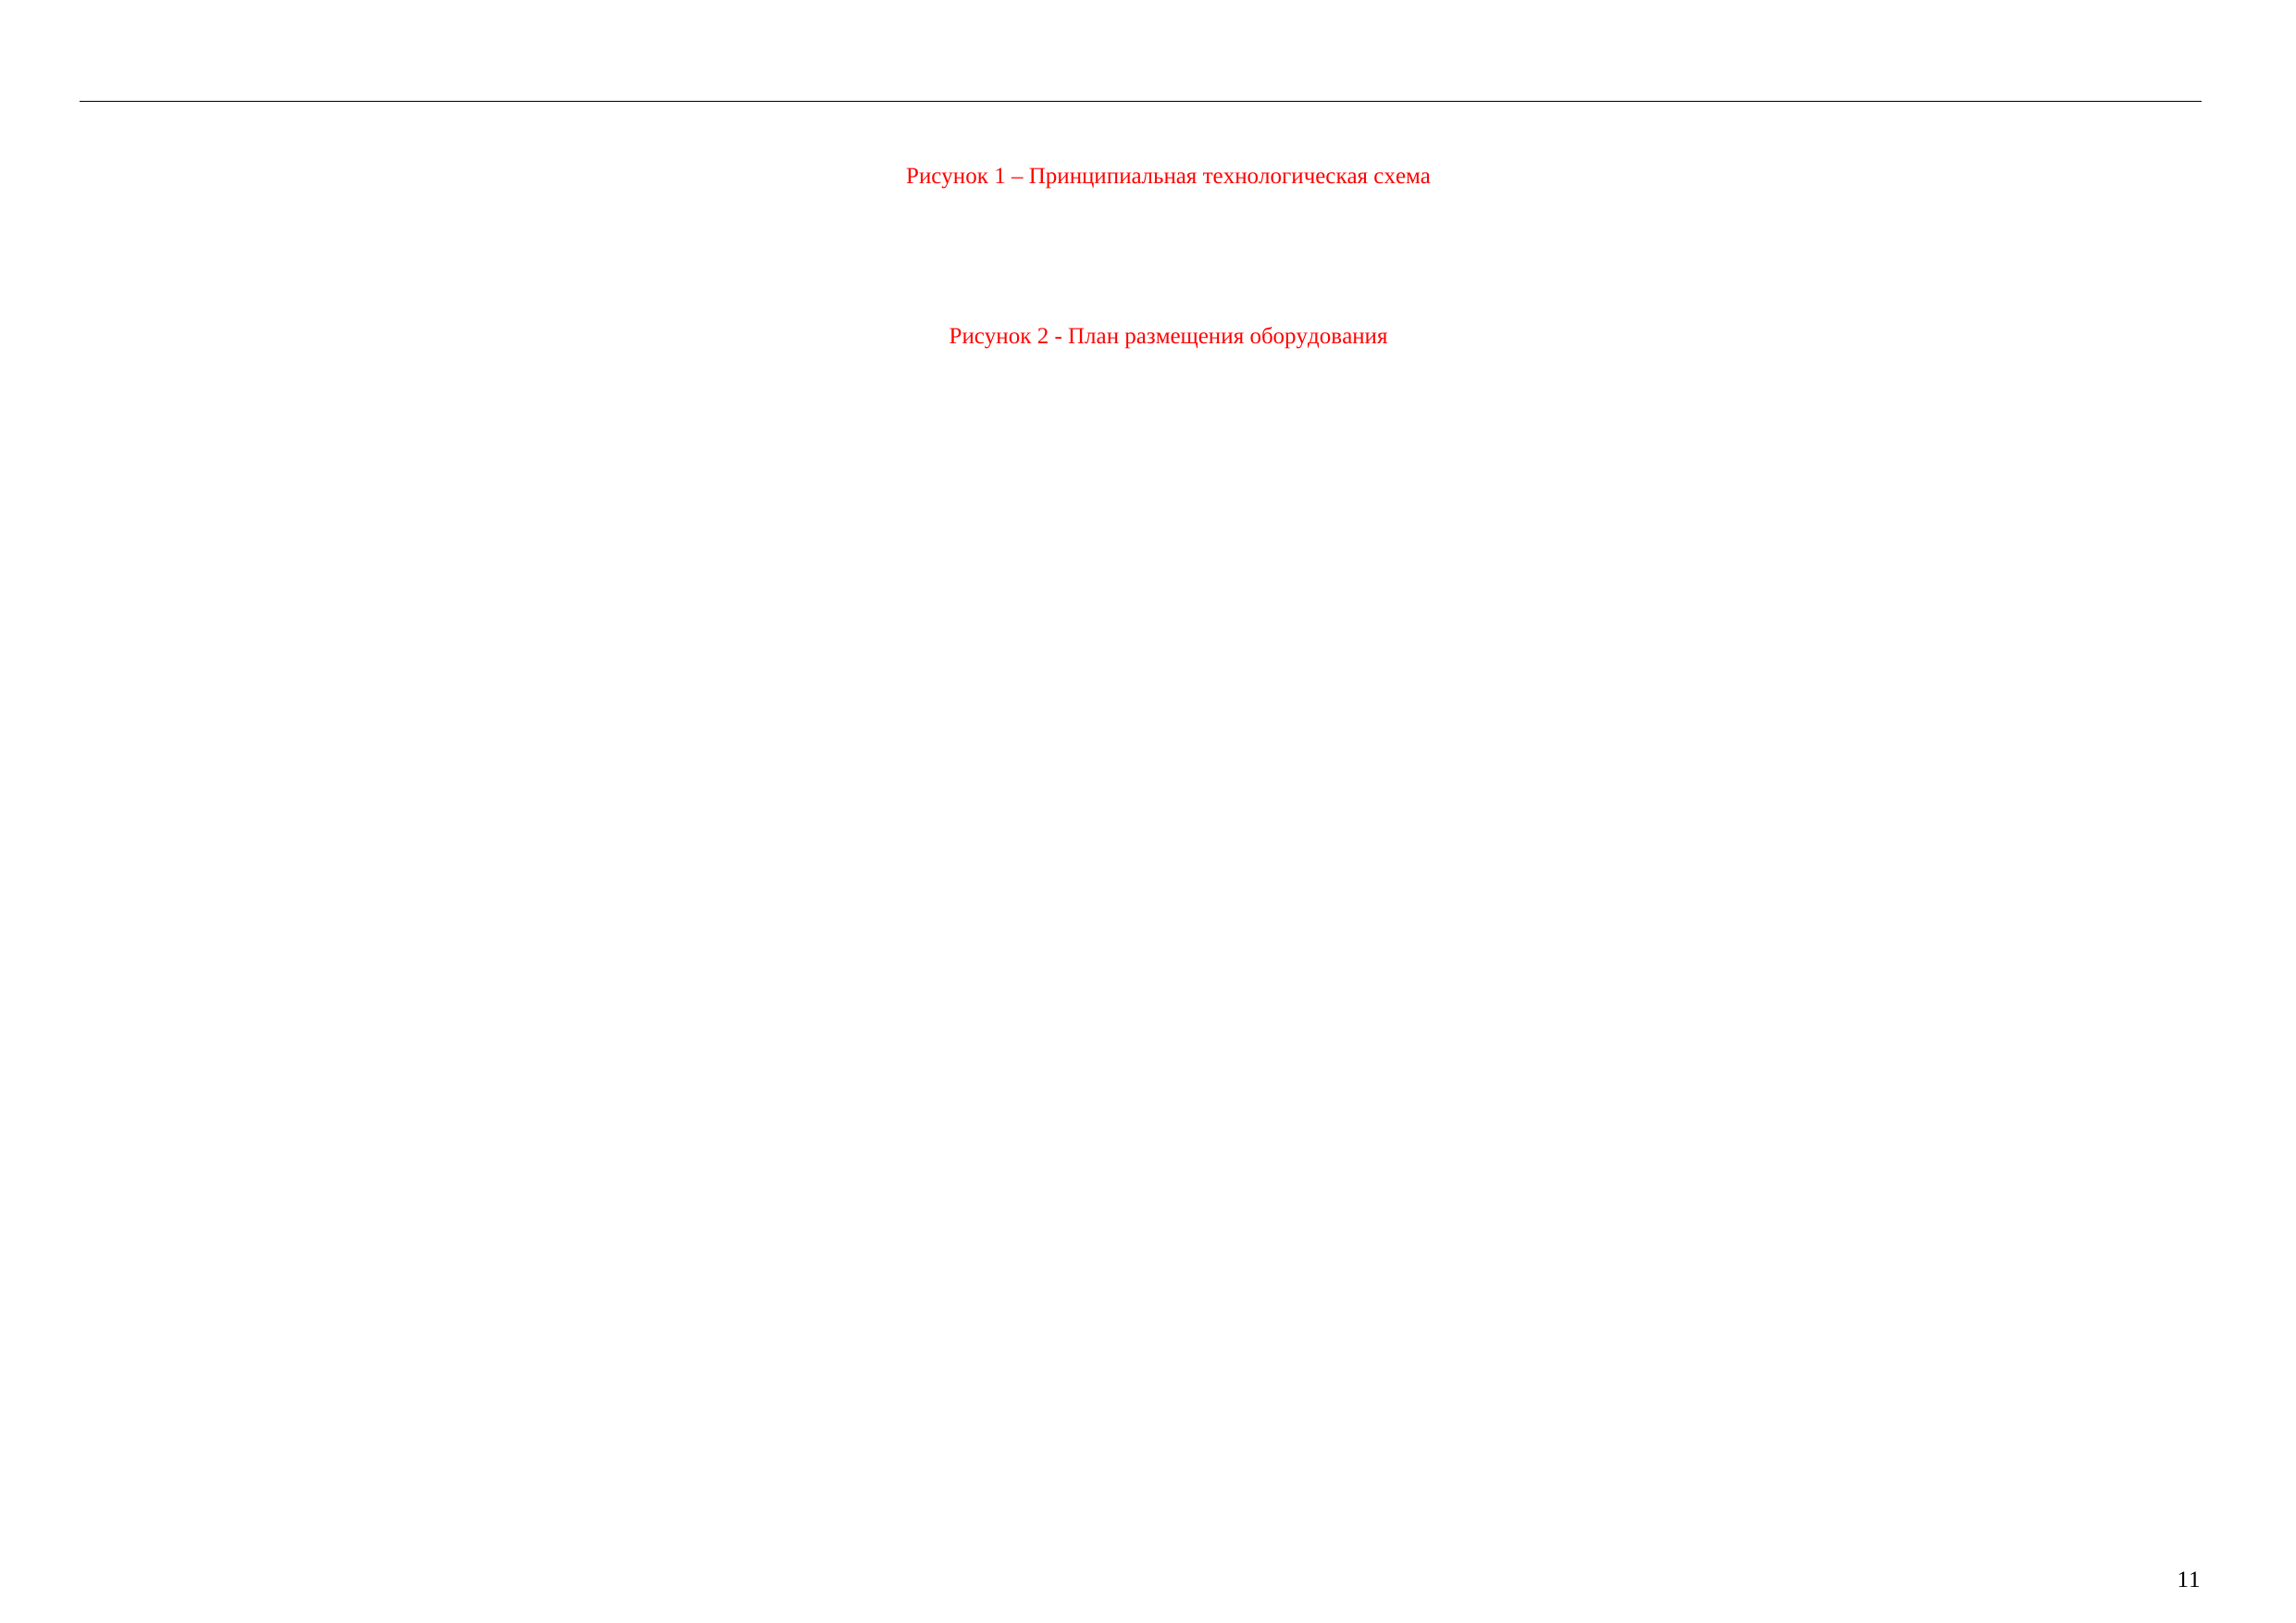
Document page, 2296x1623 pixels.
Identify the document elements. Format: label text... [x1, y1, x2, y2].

text Рисунок 1 – Принципиальная технологическая схема [137, 163, 2200, 189]
text Рисунок 2 - План размещения оборудования [137, 322, 2200, 349]
